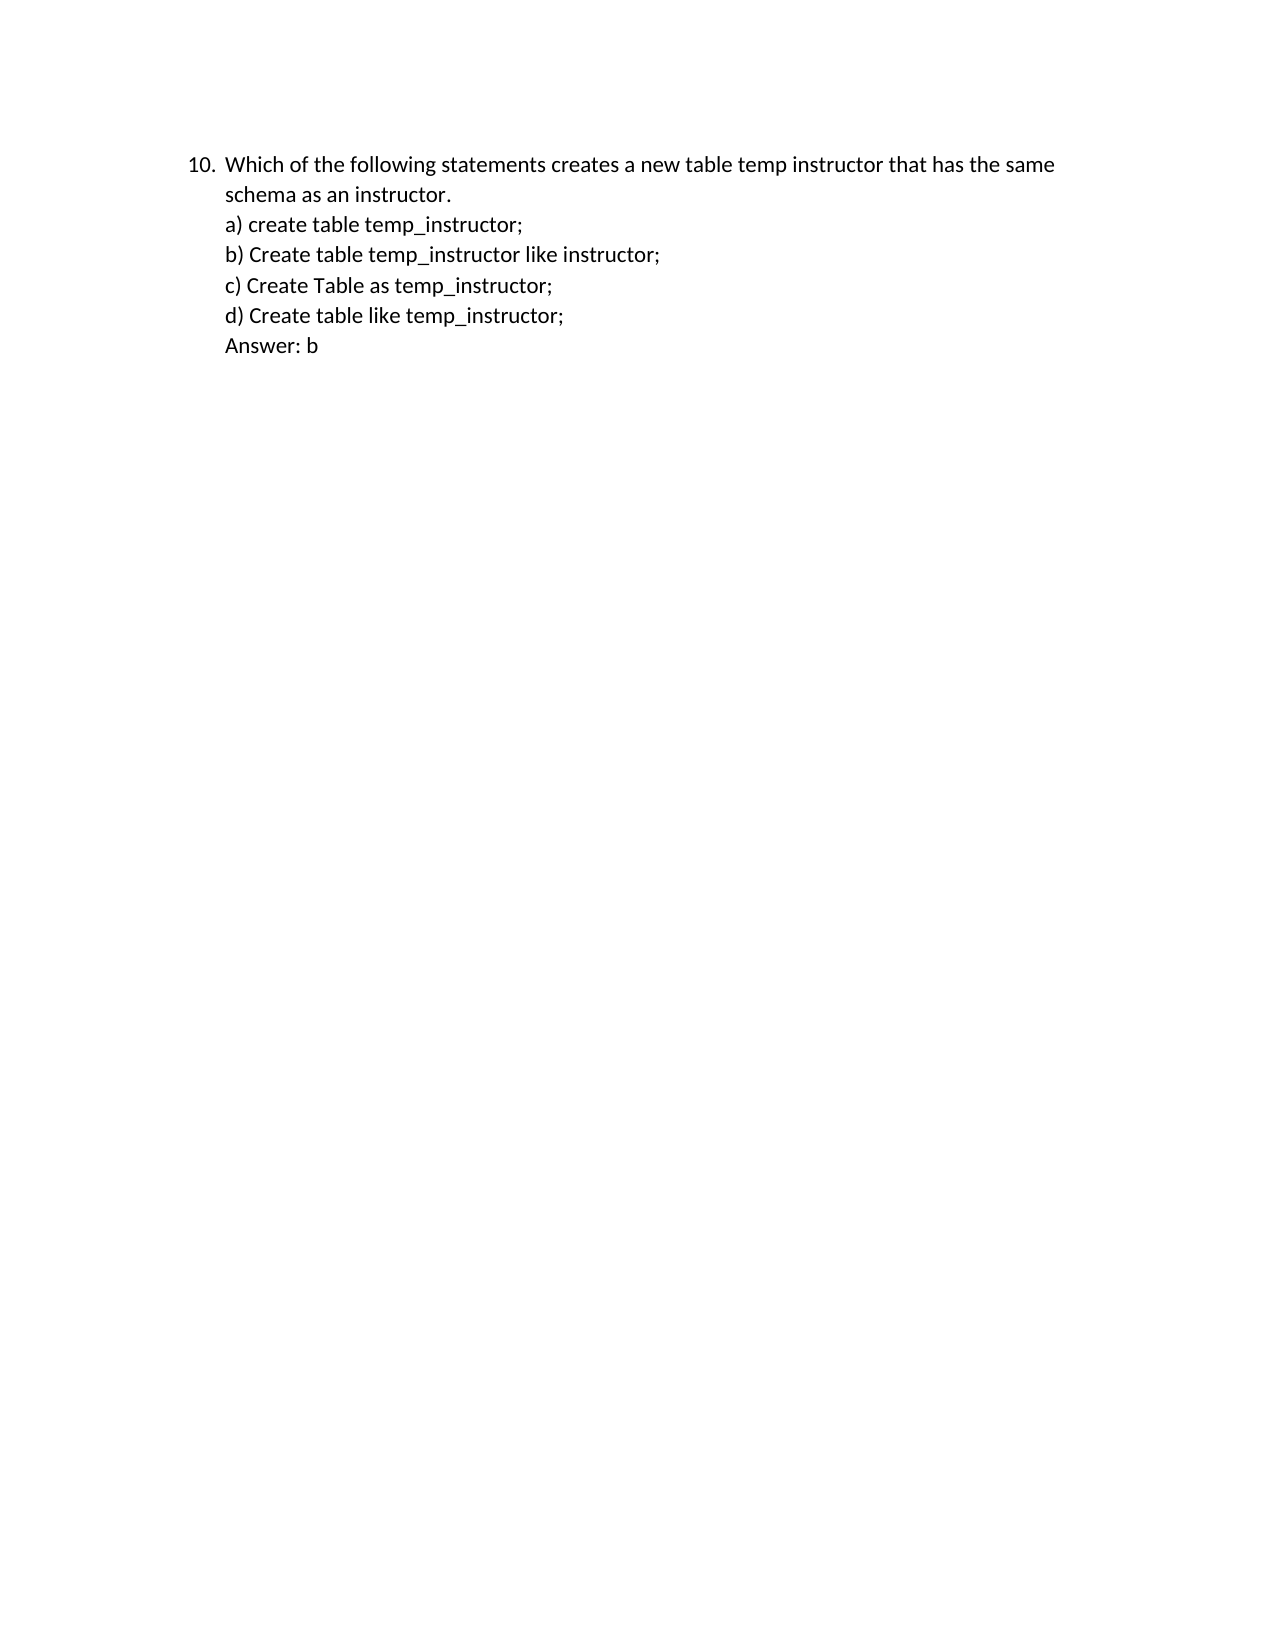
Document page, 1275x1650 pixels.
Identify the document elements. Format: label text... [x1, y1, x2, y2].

list Answer: b [225, 331, 1125, 359]
list Which of the following statements creates a new table temp instructor that has the same schema as an instructor. a) create table temp_instructor; b) Create table temp_instructor like instructor; c) Create Table as temp_instructor; d) Create table like temp_instructor; [187, 150, 1125, 329]
